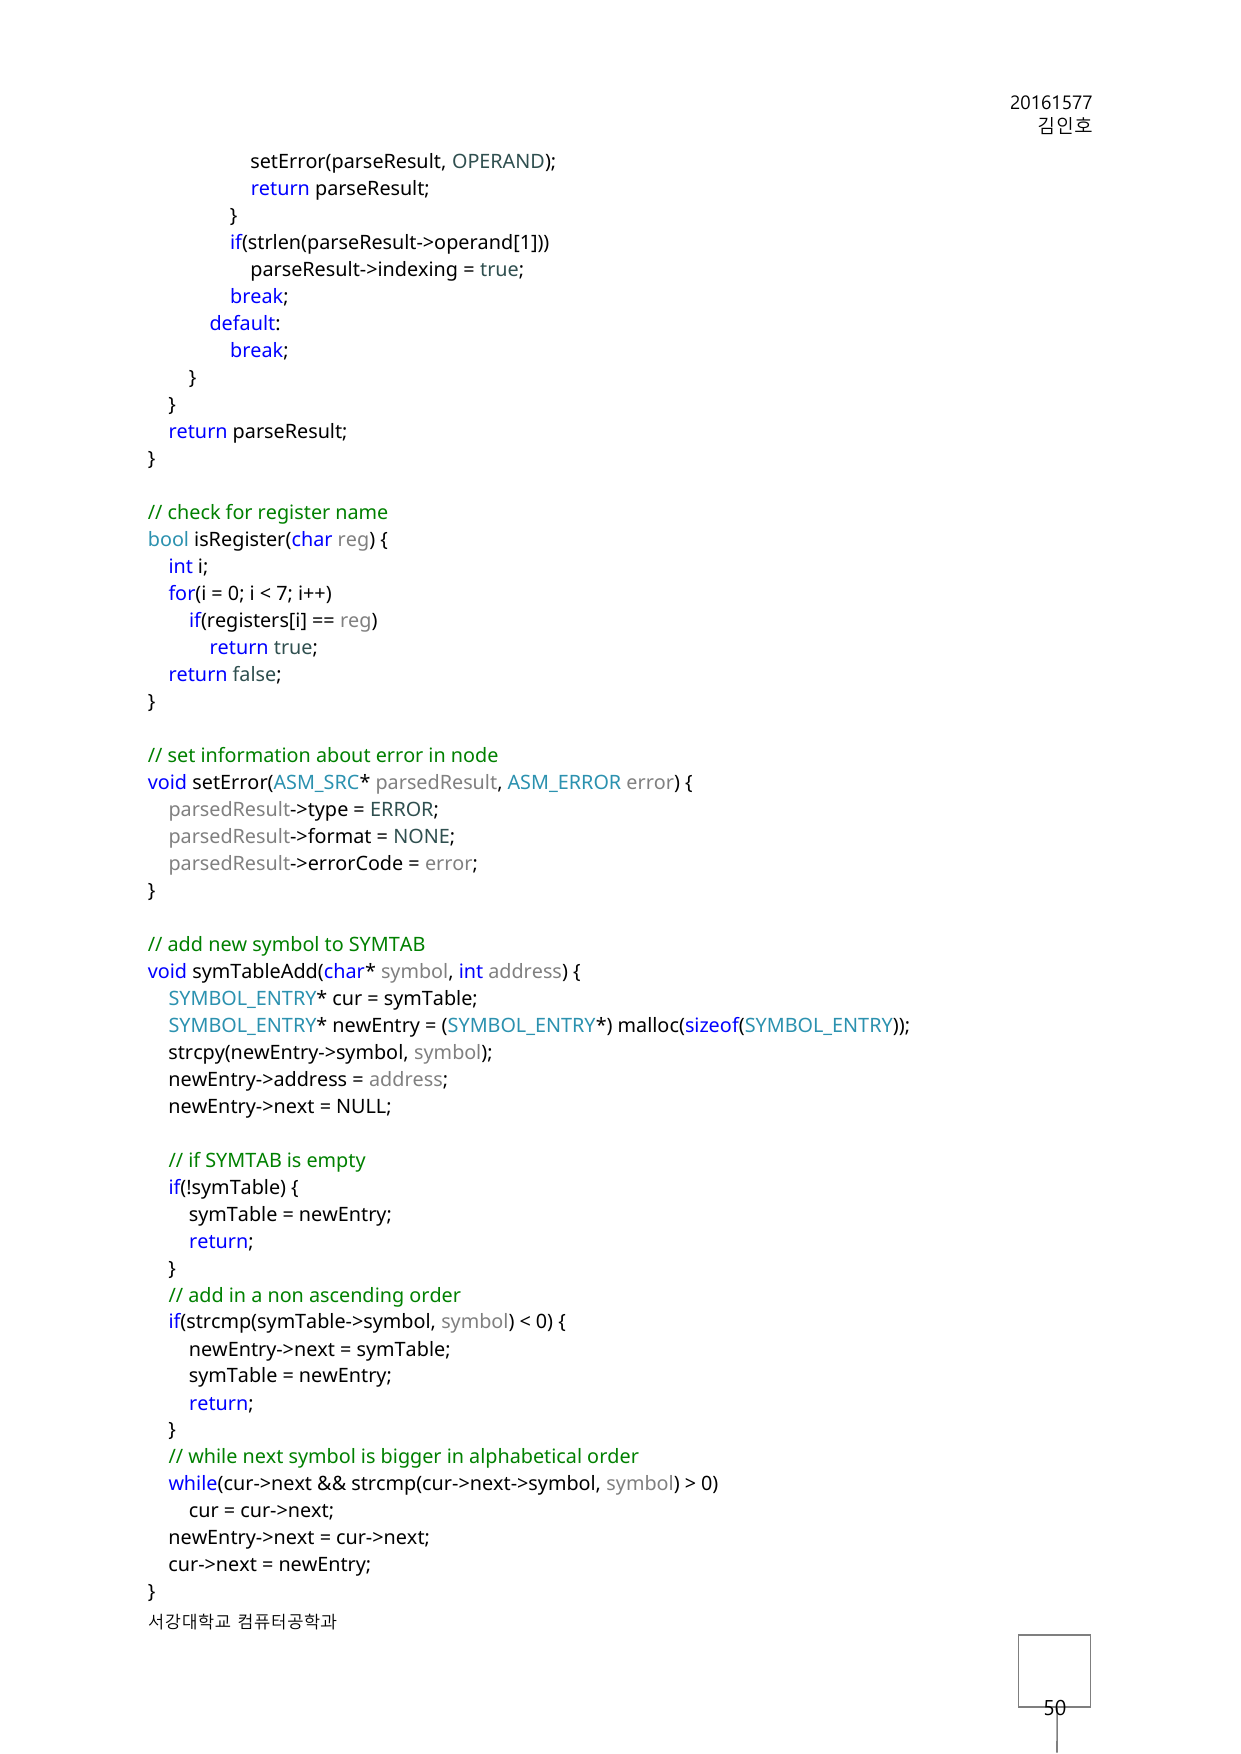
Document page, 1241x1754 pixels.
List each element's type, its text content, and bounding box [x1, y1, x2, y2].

text parsedResult->type = ERROR; [148, 795, 1092, 822]
text } [148, 202, 1092, 229]
text int i; [148, 552, 1092, 579]
text parsedResult->format = NONE; [148, 822, 1092, 849]
text return parseResult; [148, 175, 1092, 202]
text if(!symTable) { [148, 1173, 1092, 1200]
text } [148, 876, 1092, 903]
text parsedResult->errorCode = error; [148, 849, 1092, 876]
text symTable = newEntry; [148, 1200, 1092, 1227]
text // if SYMTAB is empty [148, 1146, 1092, 1173]
text // add new symbol to SYMTAB [148, 930, 1092, 957]
text void symTableAdd(char* symbol, int address) { [148, 957, 1092, 984]
text return false; [148, 660, 1092, 687]
text setError(parseResult, OPERAND); [148, 148, 1092, 175]
text // add in a non ascending order [148, 1281, 1092, 1308]
text parseResult->indexing = true; [148, 256, 1092, 283]
text } [148, 363, 1092, 391]
text // set information about error in node [148, 741, 1092, 768]
text } [148, 444, 1092, 471]
text bool isRegister(char reg) { [148, 525, 1092, 552]
text newEntry->next = cur->next; [148, 1524, 1092, 1551]
text return; [148, 1227, 1092, 1254]
text } [148, 391, 1092, 417]
text break; [148, 283, 1092, 309]
text SYMBOL_ENTRY* cur = symTable; [148, 984, 1092, 1011]
text if(strlen(parseResult->operand[1])) [148, 229, 1092, 256]
text return parseResult; [148, 417, 1092, 444]
text } [148, 1416, 1092, 1443]
text if(strcmp(symTable->symbol, symbol) < 0) { [148, 1308, 1092, 1335]
text return; [148, 1389, 1092, 1416]
text return true; [148, 633, 1092, 660]
text default: [148, 309, 1092, 337]
text strcpy(newEntry->symbol, symbol); [148, 1038, 1092, 1065]
text cur = cur->next; [148, 1497, 1092, 1524]
text cur->next = newEntry; [148, 1551, 1092, 1578]
text // while next symbol is bigger in alphabetical order [148, 1443, 1092, 1470]
text symTable = newEntry; [148, 1362, 1092, 1389]
text SYMBOL_ENTRY* newEntry = (SYMBOL_ENTRY*) malloc(sizeof(SYMBOL_ENTRY)); [148, 1011, 1092, 1038]
text while(cur->next && strcmp(cur->next->symbol, symbol) > 0) [148, 1470, 1092, 1497]
text newEntry->next = symTable; [148, 1335, 1092, 1362]
text break; [148, 337, 1092, 363]
text for(i = 0; i < 7; i++) [148, 579, 1092, 606]
text // check for register name [148, 498, 1092, 525]
text } [148, 1578, 1092, 1604]
text } [148, 687, 1092, 714]
text } [148, 1254, 1092, 1281]
text if(registers[i] == reg) [148, 606, 1092, 633]
text void setError(ASM_SRC* parsedResult, ASM_ERROR error) { [148, 768, 1092, 795]
text newEntry->next = NULL; [148, 1092, 1092, 1119]
text newEntry->address = address; [148, 1065, 1092, 1092]
